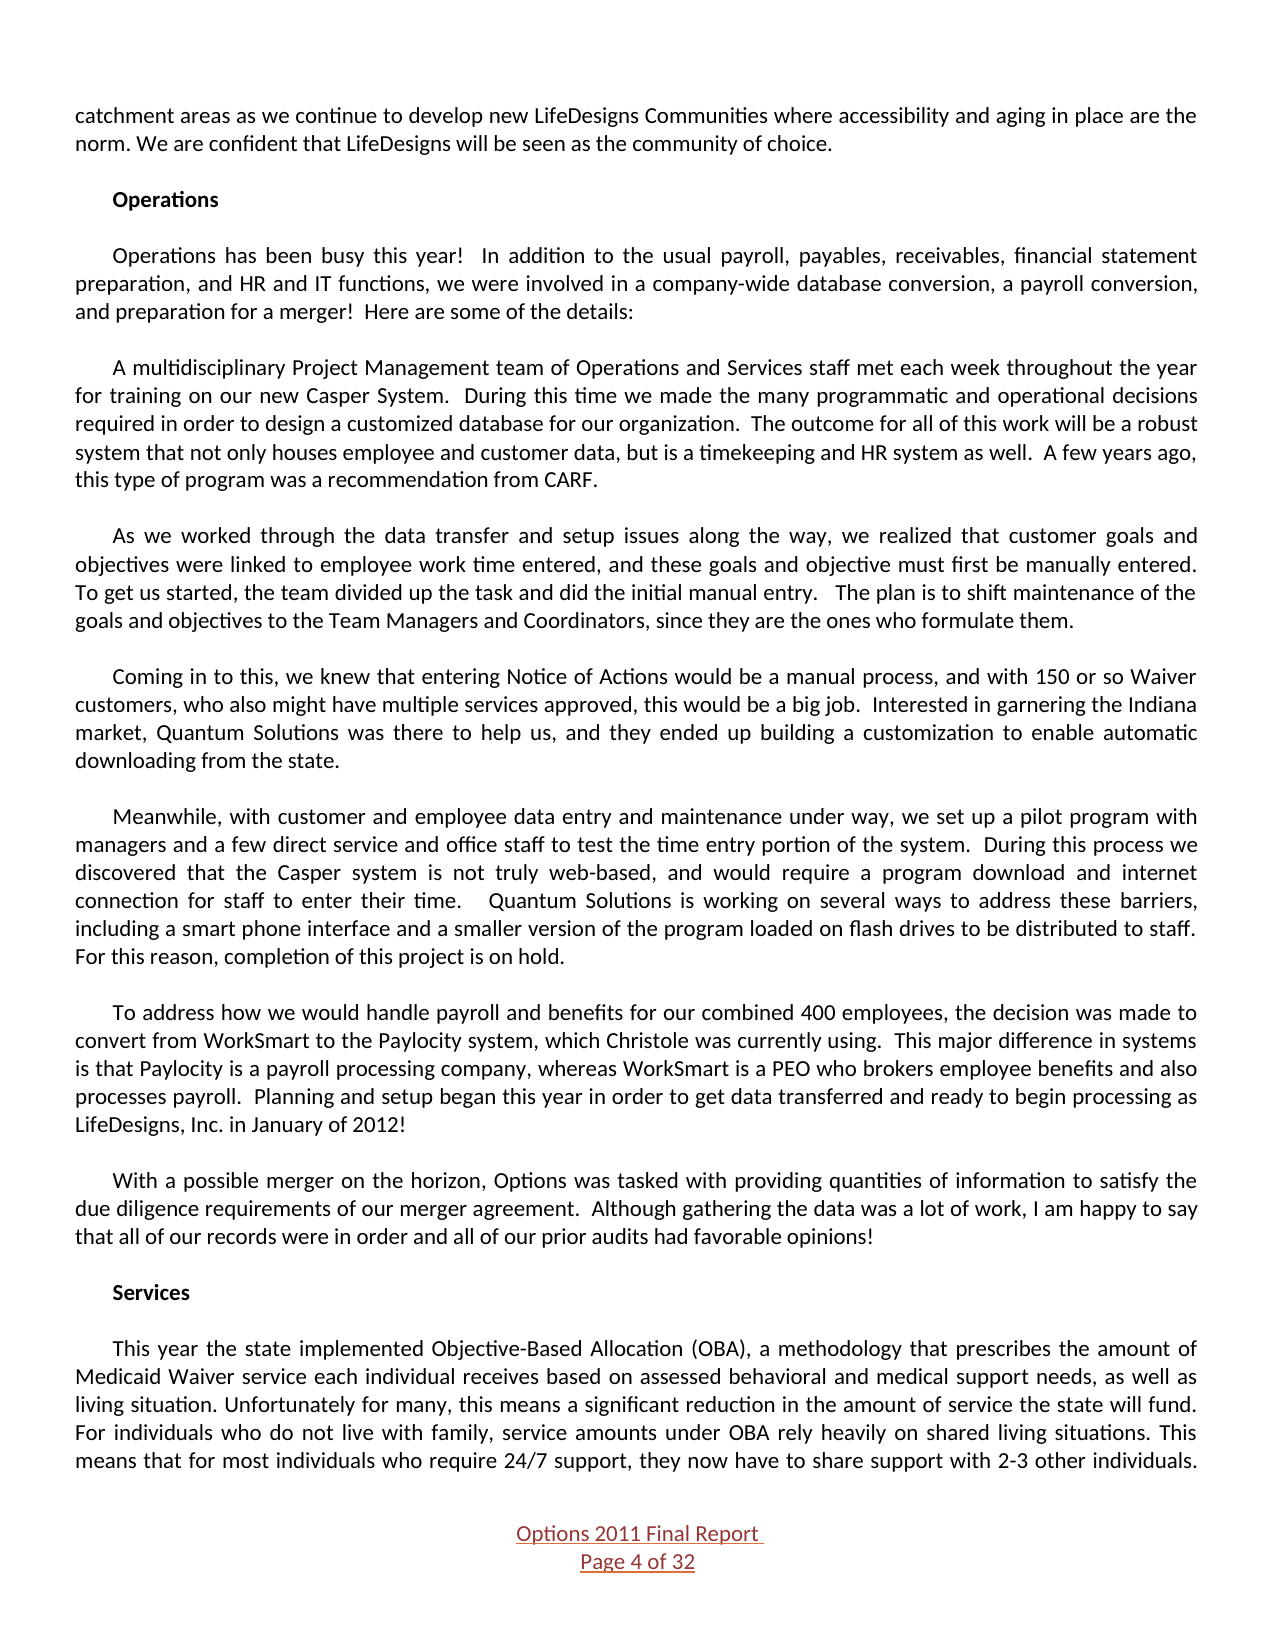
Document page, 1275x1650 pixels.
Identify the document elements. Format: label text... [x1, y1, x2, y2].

text Coming in to this, we knew that entering Notice of Actions would be a manual process, and with 150 or so Waiver customers, who also might have multiple services approved, this would be a big job. Interested in garnering the Indiana market, Quantum Solutions was there to help us, and they ended up building a customization to enable automatic downloading from the state. [75, 662, 1200, 774]
text To address how we would handle payroll and benefits for our combined 400 employees, the decision was made to convert from WorkSmart to the Paylocity system, which Christole was currently using. This major difference in systems is that Paylocity is a payroll processing company, whereas WorkSmart is a PEO who brokers employee benefits and also processes payroll. Planning and setup began this year in order to get data transferred and ready to begin processing as LifeDesigns, Inc. in January of 2012! [75, 998, 1200, 1138]
text Services [75, 1278, 1200, 1306]
text As we worked through the data transfer and setup issues along the way, we realized that customer goals and objectives were linked to employee work time entered, and these goals and objective must first be manually entered. To get us started, the team divided up the task and did the initial manual entry. The plan is to shift maintenance of the goals and objectives to the Team Managers and Coordinators, since they are the ones who formulate them. [75, 522, 1200, 634]
text Operations has been busy this year! In addition to the usual payroll, payables, receivables, financial statement preparation, and HR and IT functions, we were involved in a company-wide database conversion, a payroll conversion, and preparation for a merger! Here are some of the details: [75, 241, 1200, 326]
text With a possible merger on the horizon, Options was tasked with providing quantities of information to satisfy the due diligence requirements of our merger agreement. Although gathering the data was a lot of work, I am happy to say that all of our records were in order and all of our prior audits had favorable opinions! [75, 1166, 1200, 1250]
text Operations [75, 185, 1200, 213]
text Meanwhile, with customer and employee data entry and maintenance under way, we set up a pilot program with managers and a few direct service and office staff to test the time entry portion of the system. During this process we discovered that the Casper system is not truly web-based, and would require a program download and internet connection for staff to enter their time. Quantum Solutions is working on several ways to address these barriers, including a smart phone interface and a smaller version of the program loaded on flash drives to be distributed to staff. For this reason, completion of this project is on hold. [75, 802, 1200, 970]
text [75, 1334, 1200, 1474]
text A multidisciplinary Project Management team of Operations and Services staff met each week throughout the year for training on our new Casper System. During this time we made the many programmatic and operational decisions required in order to design a customized database for our organization. The outcome for all of this work will be a robust system that not only houses employee and customer data, but is a timekeeping and HR system as well. A few years ago, this type of program was a recommendation from CARF. [75, 353, 1200, 494]
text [75, 101, 1200, 157]
